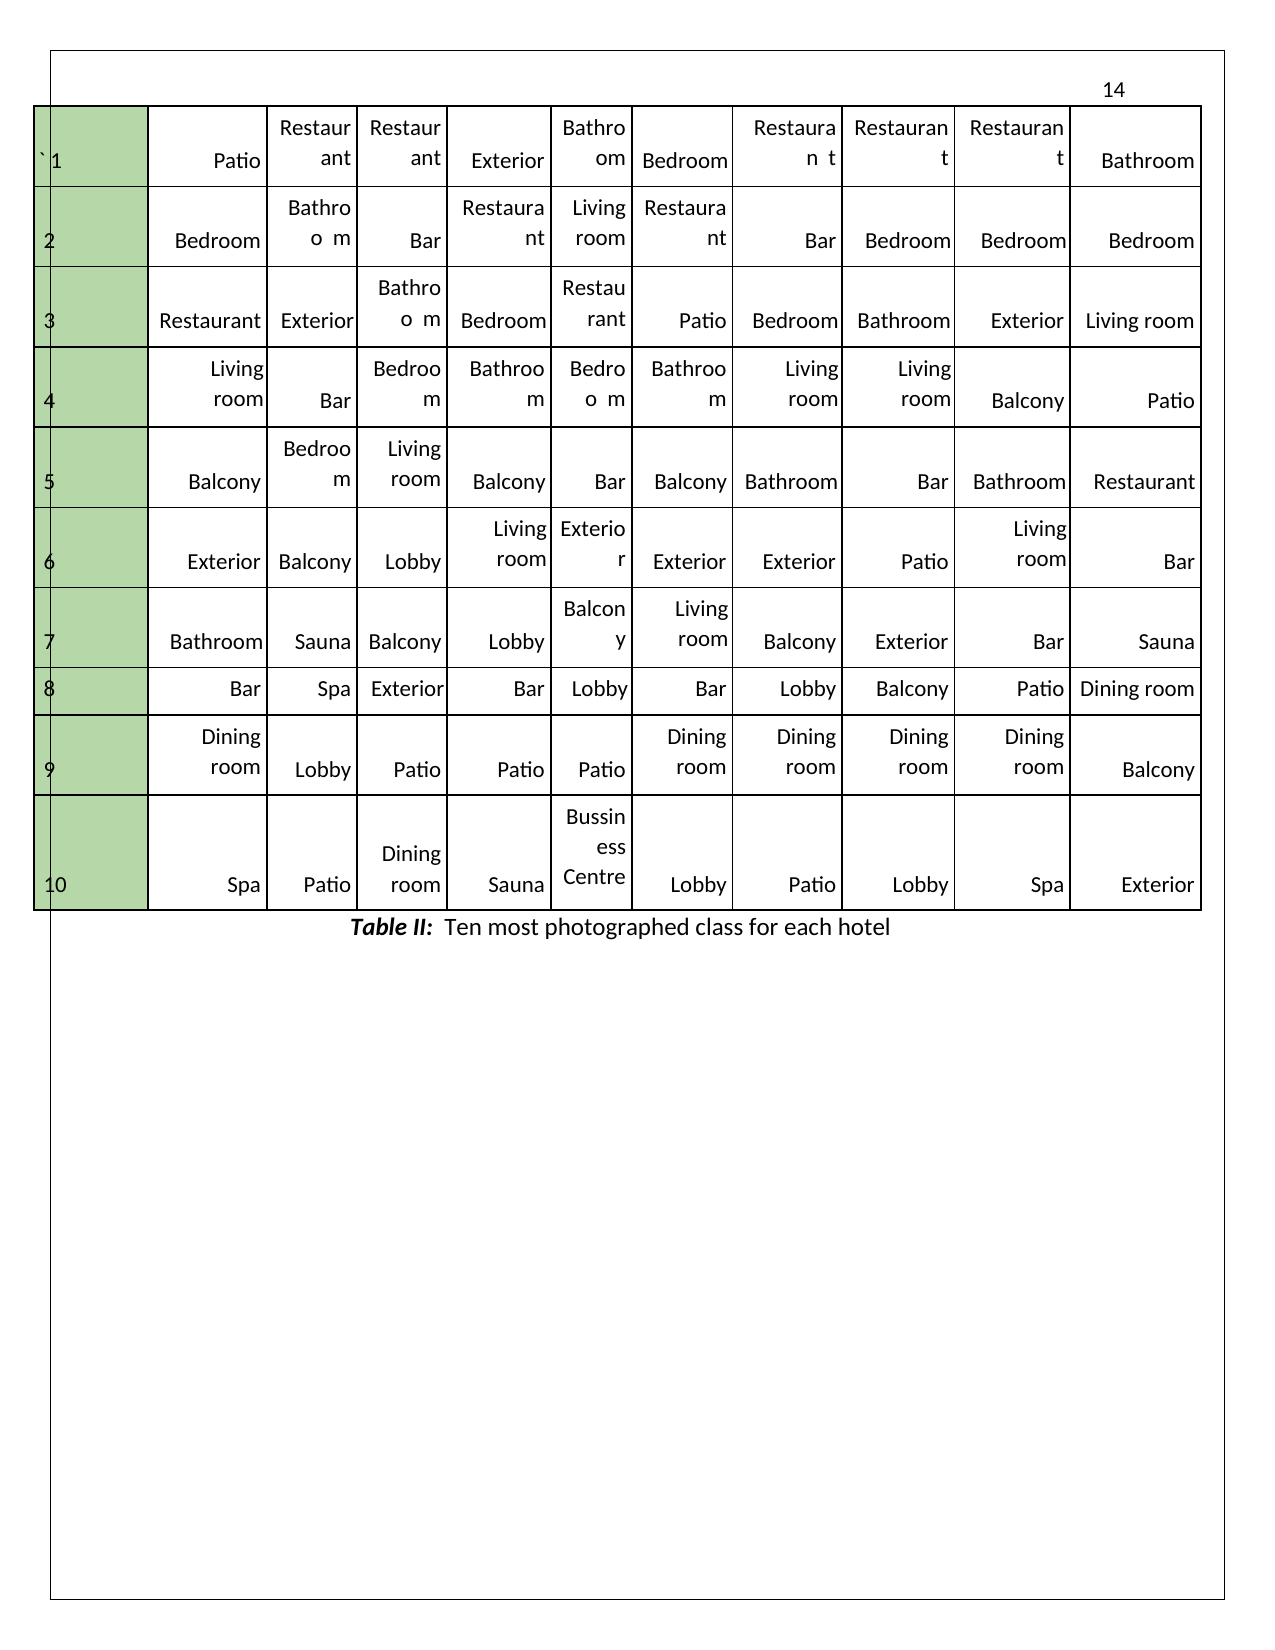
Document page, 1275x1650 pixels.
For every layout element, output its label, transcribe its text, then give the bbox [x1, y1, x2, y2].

table_cell Patio [633, 267, 732, 346]
table_cell Balcony [358, 588, 446, 667]
table_cell Patio [358, 716, 446, 794]
table_cell 9 [35, 716, 50, 794]
table_cell ` 1 [35, 107, 50, 186]
table_cell Bathroo m [268, 187, 356, 266]
table_cell Lobby [358, 508, 446, 587]
table_cell 7 [35, 588, 50, 667]
table_cell Bar [843, 428, 954, 506]
table_cell 10 [35, 796, 50, 909]
table_cell Living room [149, 348, 266, 426]
table_cell Bathroo m [448, 348, 550, 426]
table_cell Bedroom [633, 107, 732, 186]
table_cell Bathroom [149, 588, 266, 667]
table_cell Bar [733, 187, 841, 266]
table_cell Bar [149, 668, 266, 714]
table_cell Balcony [1071, 716, 1200, 794]
table_cell Balcony [633, 428, 732, 506]
table_cell 5 [35, 428, 50, 506]
table_cell Bedroom [843, 187, 954, 266]
table_cell Restauran t [733, 107, 841, 186]
table_cell Lobby [552, 668, 631, 714]
table_cell 4 [35, 348, 50, 426]
table_cell Exterior [358, 668, 446, 714]
table_cell Patio [1071, 348, 1200, 426]
table_cell 3 [51, 267, 147, 346]
table_cell Bedroom [149, 187, 266, 266]
table_cell Bedroo m [268, 428, 356, 506]
table_cell Dining room [633, 716, 732, 794]
table_cell Bar [955, 588, 1069, 667]
table_cell Bar [358, 187, 446, 266]
table_cell Lobby [633, 796, 732, 909]
table_cell Patio [448, 716, 550, 794]
table_cell 8 [51, 668, 147, 714]
table_cell Balcony [733, 588, 841, 667]
table_cell Dining room [733, 716, 841, 794]
table_cell Patio [955, 668, 1069, 714]
table_cell Balcony [955, 348, 1069, 426]
table_cell Exterior [633, 508, 732, 587]
table_cell Sauna [448, 796, 550, 909]
table_cell Bathroo m [633, 348, 732, 426]
table_cell Balcony [149, 428, 266, 506]
table_cell Patio [843, 508, 954, 587]
table_cell Restauran t [955, 107, 1069, 186]
table_cell 2 [35, 187, 50, 266]
table_cell 7 [51, 588, 147, 667]
table_cell Dining room [843, 716, 954, 794]
table_cell Bar [552, 428, 631, 506]
table_cell 6 [51, 508, 147, 587]
table_cell Bedroom [733, 267, 841, 346]
table_cell Bathroom [843, 267, 954, 346]
table_cell Balcony [448, 428, 550, 506]
table_cell Lobby [448, 588, 550, 667]
table_cell Bedroom [1071, 187, 1200, 266]
table_cell Bathroom [733, 428, 841, 506]
table_cell Dining room [1071, 668, 1200, 714]
table_cell Restaur ant [268, 107, 356, 186]
table_cell Restaura nt [448, 187, 550, 266]
table_cell ` 1 [51, 107, 147, 186]
table_cell Exterior [733, 508, 841, 587]
table_cell Spa [149, 796, 266, 909]
table_cell 6 [35, 508, 50, 587]
table_cell Bar [448, 668, 550, 714]
table_cell Dining room [149, 716, 266, 794]
table_cell Patio [268, 796, 356, 909]
table_cell Exterior [149, 508, 266, 587]
table_cell Bar [268, 348, 356, 426]
table_cell Bar [1071, 508, 1200, 587]
table_cell Living room [358, 428, 446, 506]
table_cell Bussin ess Centre [552, 796, 631, 909]
table_cell Exterio r [552, 508, 631, 587]
table_cell Spa [268, 668, 356, 714]
table_cell Exterior [1071, 796, 1200, 909]
table_cell Bathroom [1071, 107, 1200, 186]
table_cell Dining room [955, 716, 1069, 794]
table_cell Patio [733, 796, 841, 909]
table_cell Restauran t [843, 107, 954, 186]
table_cell Restaurant [1071, 428, 1200, 506]
table_cell 10 [51, 796, 147, 909]
table_cell Balcon y [552, 588, 631, 667]
table_cell Exterior [268, 267, 356, 346]
table_cell Bar [633, 668, 732, 714]
table_cell Living room [1071, 267, 1200, 346]
table_cell Living room [633, 588, 732, 667]
table_cell Living room [733, 348, 841, 426]
table_cell 9 [51, 716, 147, 794]
table_cell Living room [552, 187, 631, 266]
table_cell Exterior [448, 107, 550, 186]
table_cell Dining room [358, 796, 446, 909]
table_cell Spa [955, 796, 1069, 909]
table_cell Restaur ant [358, 107, 446, 186]
table_cell Exterior [955, 267, 1069, 346]
table_cell Restaurant [149, 267, 266, 346]
table_cell 8 [35, 668, 50, 714]
table_cell Bedroo m [358, 348, 446, 426]
table_cell Living room [448, 508, 550, 587]
table_cell 5 [51, 428, 147, 506]
table_cell Lobby [733, 668, 841, 714]
table_cell Bathro om [552, 107, 631, 186]
table_cell 2 [51, 187, 147, 266]
table_cell Living room [843, 348, 954, 426]
table_cell Bedroom [448, 267, 550, 346]
table_cell Living room [955, 508, 1069, 587]
table_cell Bedroo m [552, 348, 631, 426]
text Table II: Ten most photographed class for each hotel [343, 911, 1125, 941]
table_cell Exterior [843, 588, 954, 667]
table_cell Balcony [268, 508, 356, 587]
table_cell Restau rant [552, 267, 631, 346]
table_cell Sauna [1071, 588, 1200, 667]
table_cell Lobby [268, 716, 356, 794]
table_cell Bathroo m [358, 267, 446, 346]
table_cell Restaura nt [633, 187, 732, 266]
table_cell Patio [149, 107, 266, 186]
table_cell Lobby [843, 796, 954, 909]
table_cell 4 [51, 348, 147, 426]
table_cell Patio [552, 716, 631, 794]
table_cell Bathroom [955, 428, 1069, 506]
table_cell Bedroom [955, 187, 1069, 266]
table_cell Balcony [843, 668, 954, 714]
table_cell Sauna [268, 588, 356, 667]
table_cell 3 [35, 267, 50, 346]
